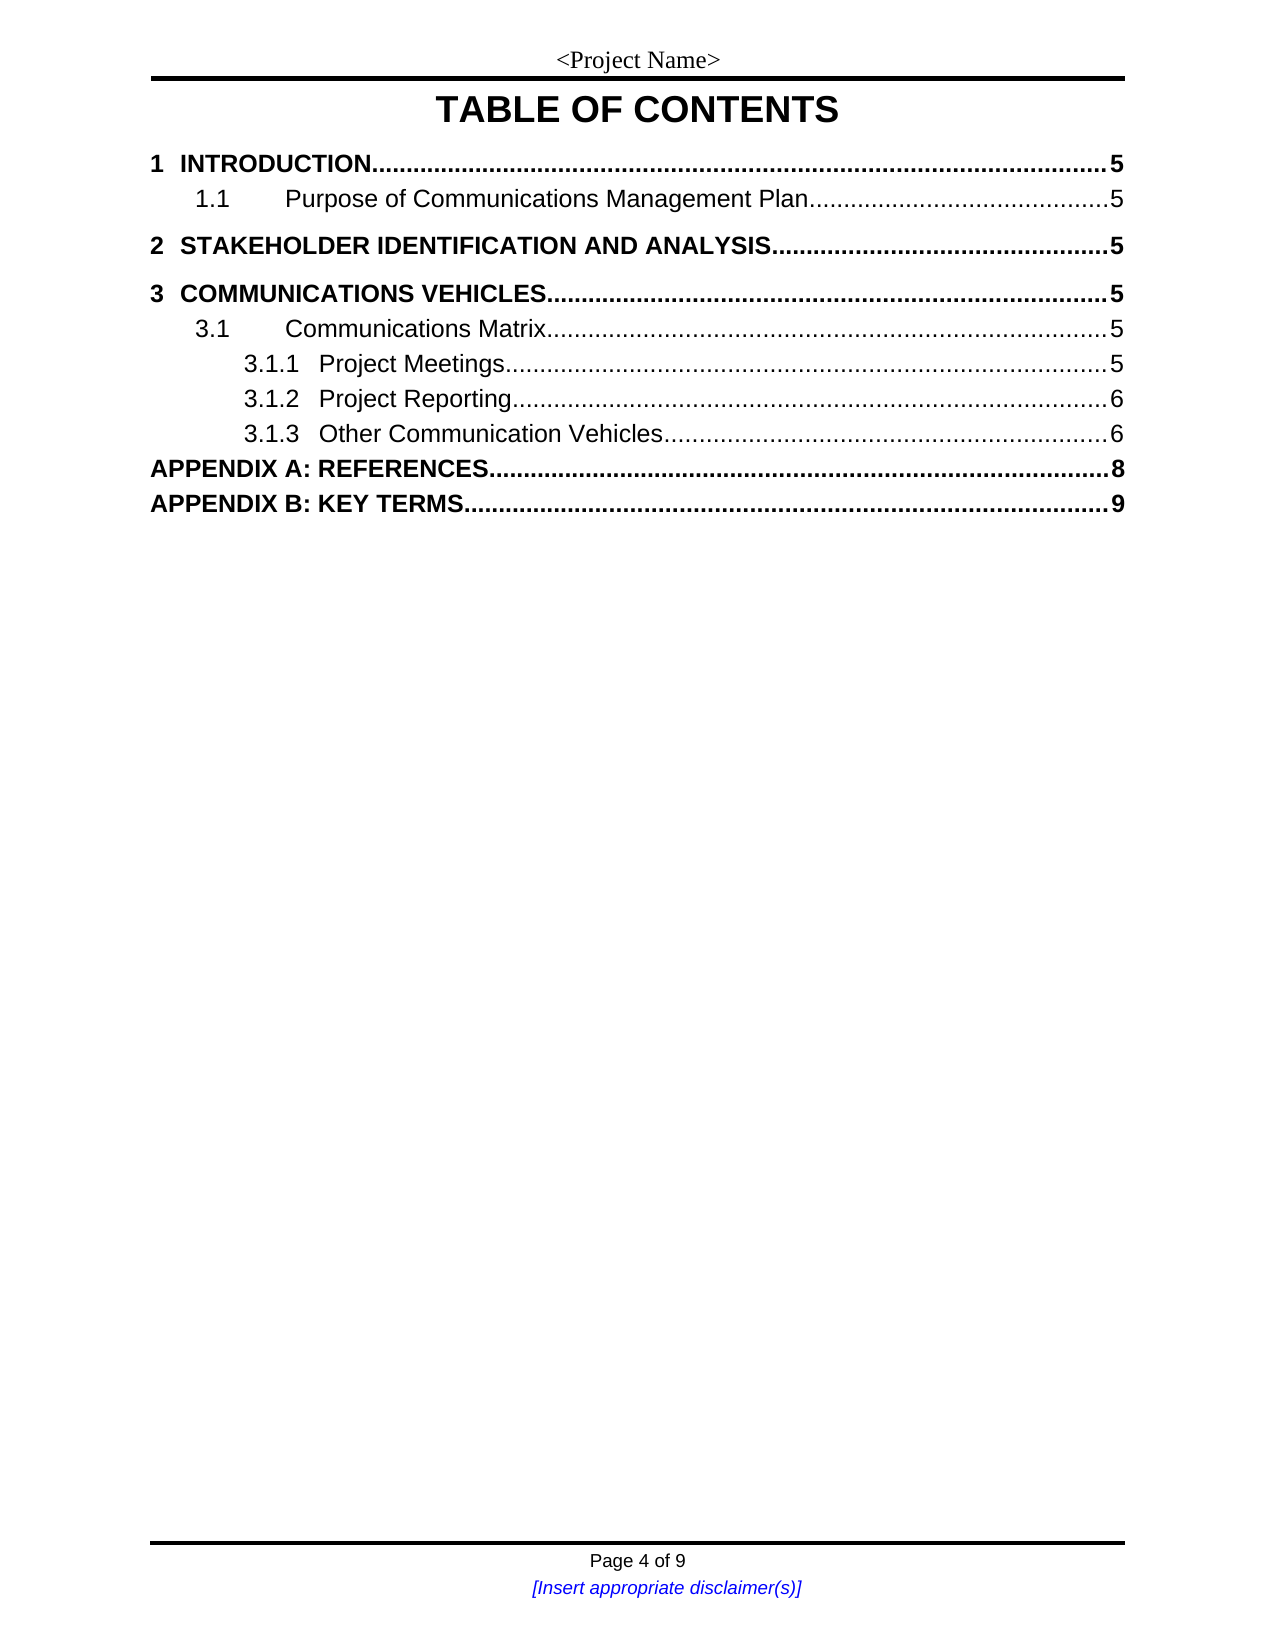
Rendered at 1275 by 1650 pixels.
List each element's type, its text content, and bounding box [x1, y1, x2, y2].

text TABLE OF CONTENTS [150, 87, 1125, 130]
text APPENDIX B: KEY TERMS 9 [150, 489, 1125, 517]
text 1 Introduction 5 [150, 149, 1125, 177]
text 3.1.3 Other Communication Vehicles 6 [244, 419, 1125, 447]
text 3.1 Communications Matrix 5 [195, 314, 1125, 342]
text 3.1.1 Project Meetings 5 [244, 349, 1125, 377]
text 3 communications Vehicles 5 [150, 279, 1125, 307]
text APPENDIX A: REFERENCES 8 [150, 454, 1125, 482]
text 3.1.2 Project Reporting 6 [244, 384, 1125, 412]
text 2 stakeholder identification and analysis 5 [150, 231, 1125, 260]
text 1.1 Purpose of Communications Management Plan 5 [195, 184, 1125, 212]
